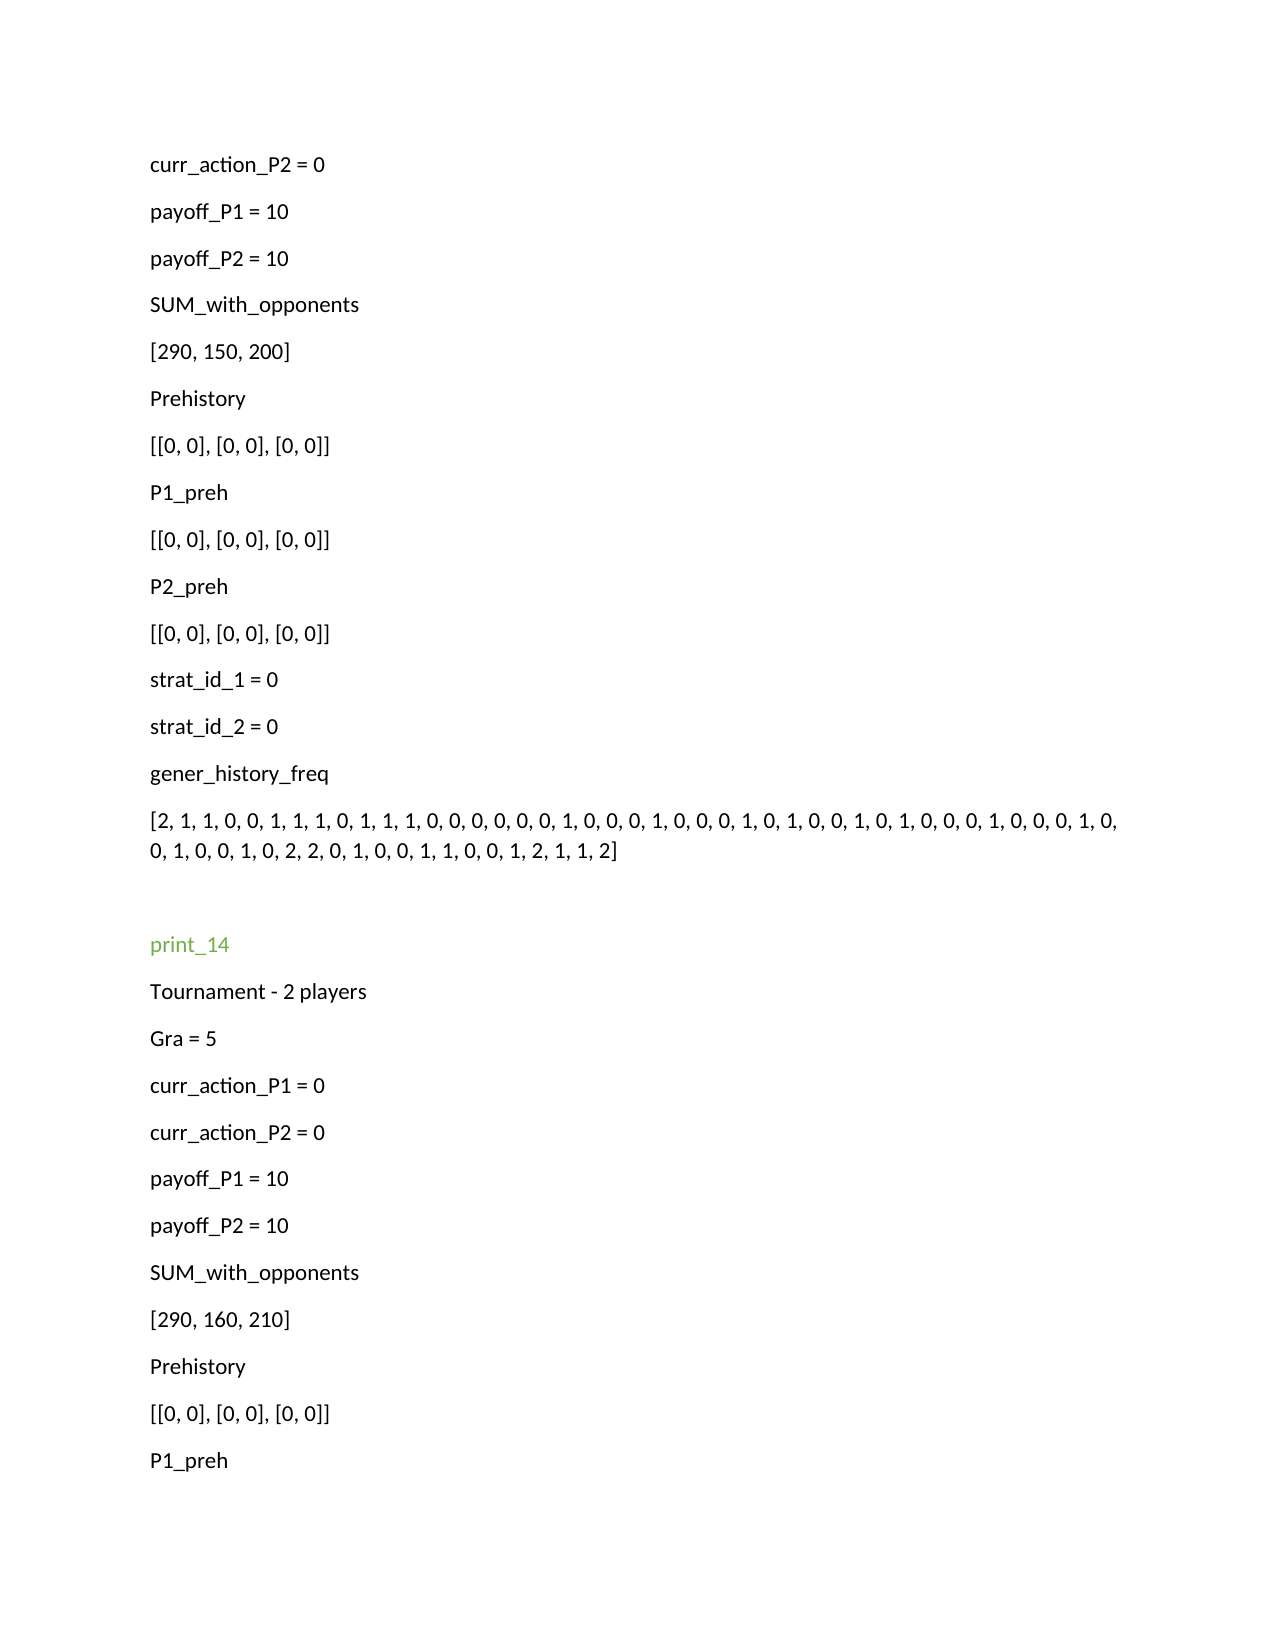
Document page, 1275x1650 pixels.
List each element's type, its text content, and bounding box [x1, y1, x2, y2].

text curr_action_P2 = 0 [150, 150, 1125, 178]
text SUM_with_opponents [150, 291, 1125, 319]
text Gra = 5 [150, 1024, 1125, 1052]
text curr_action_P1 = 0 [150, 1071, 1125, 1099]
text P1_preh [150, 1446, 1125, 1474]
text payoff_P1 = 10 [150, 1164, 1125, 1193]
text Tournament - 2 players [150, 977, 1125, 1005]
text payoff_P2 = 10 [150, 244, 1125, 272]
text payoff_P1 = 10 [150, 197, 1125, 225]
text [2, 1, 1, 0, 0, 1, 1, 1, 0, 1, 1, 1, 0, 0, 0, 0, 0, 0, 1, 0, 0, 0, 1, 0, 0, 0, 1, 0, 1, 0, 0, 1, 0, 1, 0, 0, 0, 1, 0, 0, 0, 1, 0, 0, 1, 0, 0, 1, 0, 2, 2, 0, 1, 0, 0, 1, 1, 0, 0, 1, 2, 1, 1, 2] [150, 806, 1125, 864]
text [[0, 0], [0, 0], [0, 0]] [150, 619, 1125, 647]
text payoff_P2 = 10 [150, 1211, 1125, 1239]
text strat_id_1 = 0 [150, 666, 1125, 694]
text strat_id_2 = 0 [150, 712, 1125, 741]
text SUM_with_opponents [150, 1258, 1125, 1286]
text P2_preh [150, 572, 1125, 600]
text [[0, 0], [0, 0], [0, 0]] [150, 431, 1125, 459]
text print_14 [150, 930, 1125, 958]
text gener_history_freq [150, 759, 1125, 787]
text [[0, 0], [0, 0], [0, 0]] [150, 1399, 1125, 1427]
text Prehistory [150, 384, 1125, 412]
text [[0, 0], [0, 0], [0, 0]] [150, 525, 1125, 553]
text [290, 150, 200] [150, 337, 1125, 366]
text P1_preh [150, 478, 1125, 506]
text curr_action_P2 = 0 [150, 1118, 1125, 1146]
text Prehistory [150, 1352, 1125, 1380]
text [290, 160, 210] [150, 1305, 1125, 1333]
